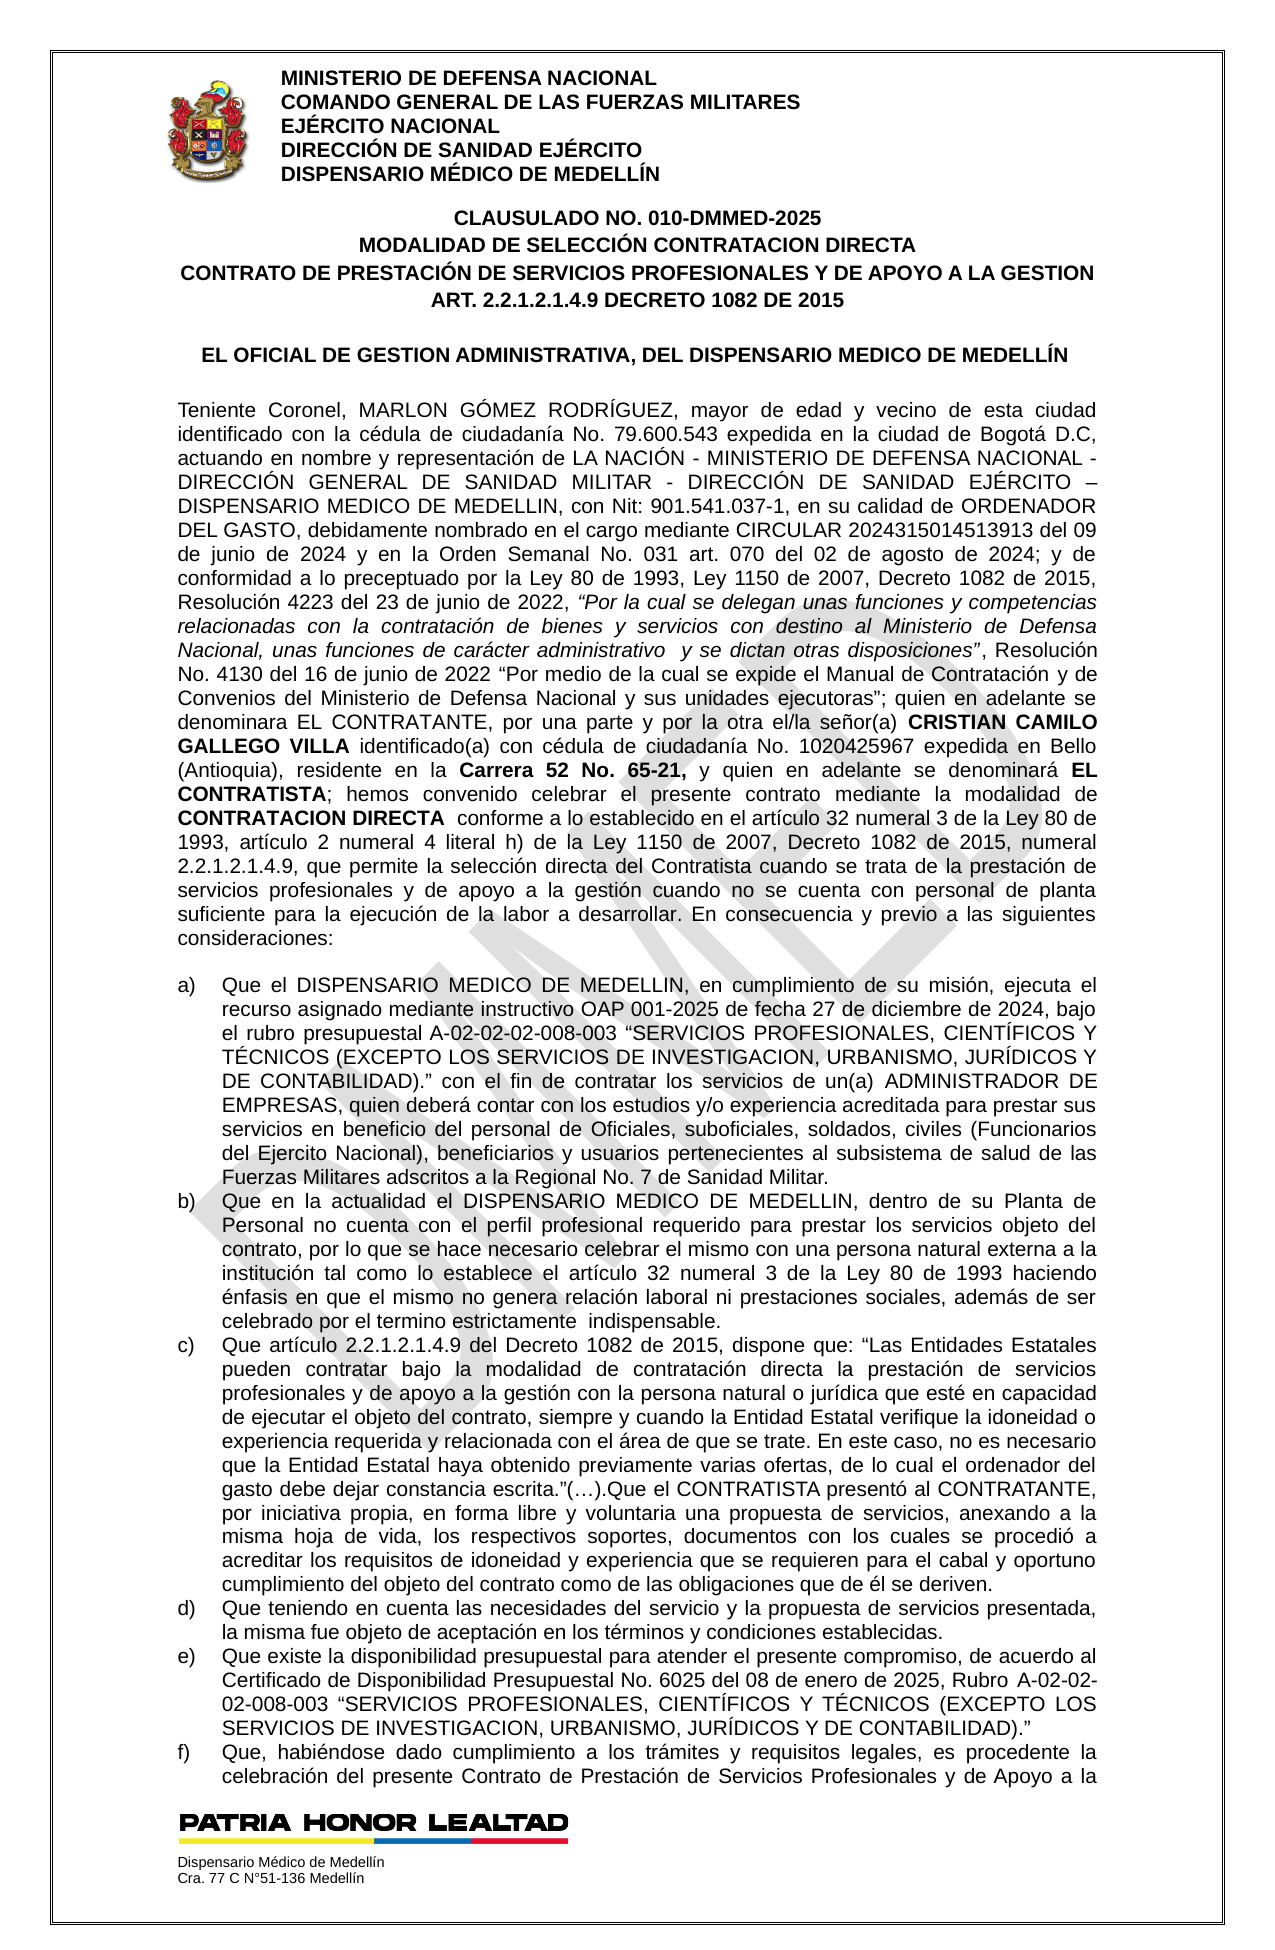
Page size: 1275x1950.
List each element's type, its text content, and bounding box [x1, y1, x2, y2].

text Teniente Coronel, MARLON GÓMEZ RODRÍGUEZ, mayor de edad y vecino de esta ciudad identificado con la cédula de ciudadanía No. 79.600.543 expedida en la ciudad de Bogotá D.C, actuando en nombre y representación de LA NACIÓN - MINISTERIO DE DEFENSA NACIONAL - DIRECCIÓN GENERAL DE SANIDAD MILITAR - DIRECCIÓN DE SANIDAD EJÉRCITO – DISPENSARIO MEDICO DE MEDELLIN, con Nit: 901.541.037-1, en su calidad de ORDENADOR DEL GASTO, debidamente nombrado en el cargo mediante CIRCULAR 2024315014513913 del 09 de junio de 2024 y en la Orden Semanal No. 031 art. 070 del 02 de agosto de 2024; y de conformidad a lo preceptuado por la Ley 80 de 1993, Ley 1150 de 2007, Decreto 1082 de 2015, Resolución 4223 del 23 de junio de 2022, “Por la cual se delegan unas funciones y competencias relacionadas con la contratación de bienes y servicios con destino al Ministerio de Defensa Nacional, unas funciones de carácter administrativo y se dictan otras disposiciones”, Resolución No. 4130 del 16 de junio de 2022 “Por medio de la cual se expide el Manual de Contratación y de Convenios del Ministerio de Defensa Nacional y sus unidades ejecutoras”; quien en adelante se denominara EL CONTRATANTE, por una parte y por la otra el/la señor(a) CRISTIAN CAMILO GALLEGO VILLA identificado(a) con cédula de ciudadanía No. 1020425967 expedida en Bello (Antioquia), residente en la Carrera 52 No. 65-21, y quien en adelante se denominará EL CONTRATISTA; hemos convenido celebrar el presente contrato mediante la modalidad de CONTRATACION DIRECTA conforme a lo establecido en el artículo 32 numeral 3 de la Ley 80 de 1993, artículo 2 numeral 4 literal h) de la Ley 1150 de 2007, Decreto 1082 de 2015, numeral 2.2.1.2.1.4.9, que permite la selección directa del Contratista cuando se trata de la prestación de servicios profesionales y de apoyo a la gestión cuando no se cuenta con personal de planta suficiente para la ejecución de la labor a desarrollar. En consecuencia y previo a las siguientes consideraciones: [177, 398, 1098, 949]
picture [152, 77, 262, 183]
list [177, 1740, 1098, 1788]
list Que teniendo en cuenta las necesidades del servicio y la propuesta de servicios presentada, la misma fue objeto de aceptación en los términos y condiciones establecidas. [177, 1596, 1098, 1644]
text MODALIDAD DE SELECCIÓN CONTRATACION DIRECTA [177, 233, 1098, 257]
text CLAUSULADO NO. 010-DMMED-2025 [177, 206, 1098, 230]
picture [179, 1814, 569, 1844]
list Que el DISPENSARIO MEDICO DE MEDELLIN, en cumplimiento de su misión, ejecuta el recurso asignado mediante instructivo OAP 001-2025 de fecha 27 de diciembre de 2024, bajo el rubro presupuestal A-02-02-02-008-003 “SERVICIOS PROFESIONALES, CIENTÍFICOS Y TÉCNICOS (EXCEPTO LOS SERVICIOS DE INVESTIGACION, URBANISMO, JURÍDICOS Y DE CONTABILIDAD).” con el fin de contratar los servicios de un(a) ADMINISTRADOR DE EMPRESAS, quien deberá contar con los estudios y/o experiencia acreditada para prestar sus servicios en beneficio del personal de Oficiales, suboficiales, soldados, civiles (Funcionarios del Ejercito Nacional), beneficiarios y usuarios pertenecientes al subsistema de salud de las Fuerzas Militares adscritos a la Regional No. 7 de Sanidad Militar. [177, 973, 1098, 1189]
list Que existe la disponibilidad presupuestal para atender el presente compromiso, de acuerdo al Certificado de Disponibilidad Presupuestal No. 6025 del 08 de enero de 2025, Rubro A-02-02-02-008-003 “SERVICIOS PROFESIONALES, CIENTÍFICOS Y TÉCNICOS (EXCEPTO LOS SERVICIOS DE INVESTIGACION, URBANISMO, JURÍDICOS Y DE CONTABILIDAD).” [177, 1644, 1098, 1740]
text CONTRATO DE PRESTACIÓN DE SERVICIOS PROFESIONALES Y DE APOYO A LA GESTION [177, 261, 1098, 285]
list Que artículo 2.2.1.2.1.4.9 del Decreto 1082 de 2015, dispone que: “Las Entidades Estatales pueden contratar bajo la modalidad de contratación directa la prestación de servicios profesionales y de apoyo a la gestión con la persona natural o jurídica que esté en capacidad de ejecutar el objeto del contrato, siempre y cuando la Entidad Estatal verifique la idoneidad o experiencia requerida y relacionada con el área de que se trate. En este caso, no es necesario que la Entidad Estatal haya obtenido previamente varias ofertas, de lo cual el ordenador del gasto debe dejar constancia escrita.”(…).Que el CONTRATISTA presentó al CONTRATANTE, por iniciativa propia, en forma libre y voluntaria una propuesta de servicios, anexando a la misma hoja de vida, los respectivos soportes, documentos con los cuales se procedió a acreditar los requisitos de idoneidad y experiencia que se requieren para el cabal y oportuno cumplimiento del objeto del contrato como de las obligaciones que de él se deriven. [177, 1333, 1098, 1596]
text EL OFICIAL DE GESTION ADMINISTRATIVA, DEL DISPENSARIO MEDICO DE MEDELLÍN [177, 343, 1093, 367]
text ART. 2.2.1.2.1.4.9 DECRETO 1082 DE 2015 [177, 288, 1098, 312]
list Que en la actualidad el DISPENSARIO MEDICO DE MEDELLIN, dentro de su Planta de Personal no cuenta con el perfil profesional requerido para prestar los servicios objeto del contrato, por lo que se hace necesario celebrar el mismo con una persona natural externa a la institución tal como lo establece el artículo 32 numeral 3 de la Ley 80 de 1993 haciendo énfasis en que el mismo no genera relación laboral ni prestaciones sociales, además de ser celebrado por el termino estrictamente indispensable. [177, 1189, 1098, 1333]
